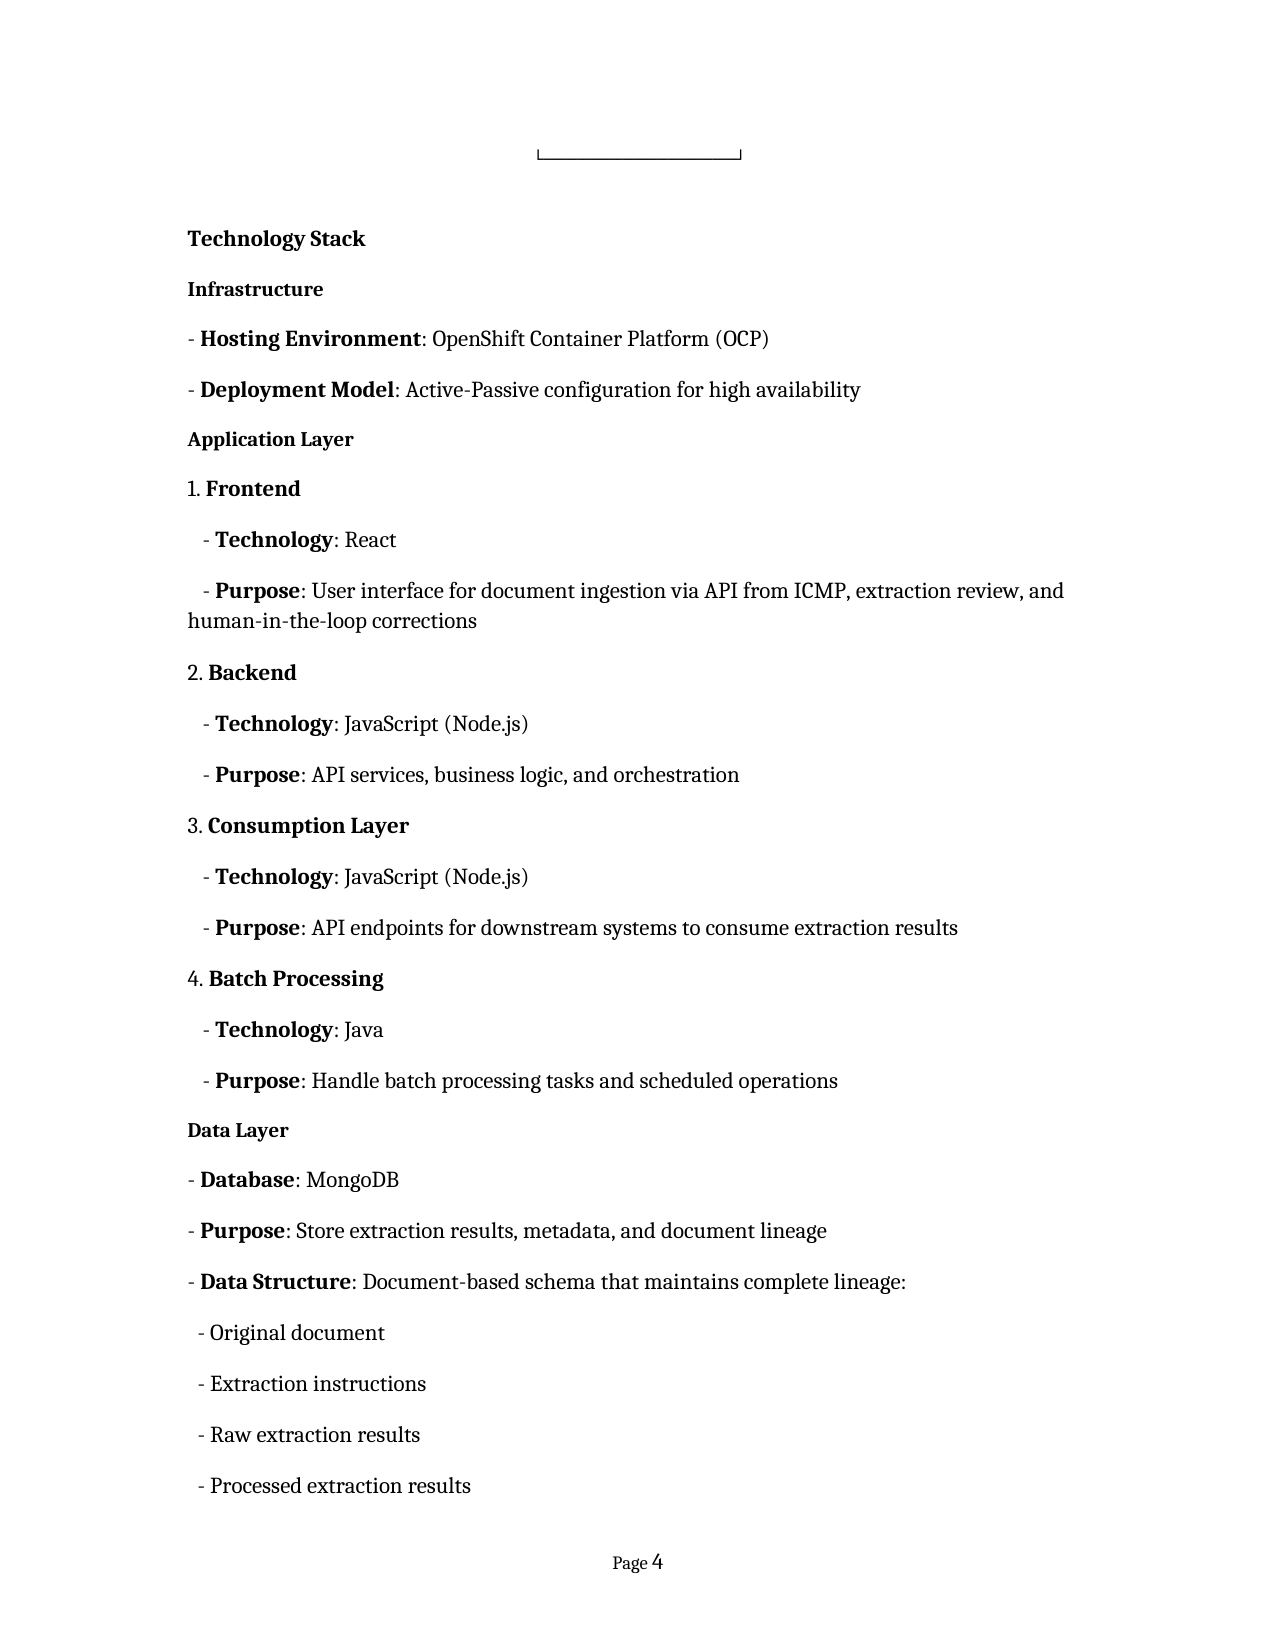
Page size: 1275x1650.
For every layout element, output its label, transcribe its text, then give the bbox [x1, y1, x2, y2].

text - Purpose: Handle batch processing tasks and scheduled operations [187, 1068, 1087, 1094]
text - Processed extraction results [187, 1473, 1087, 1499]
text - Deployment Model: Active-Passive configuration for high availability [187, 377, 1087, 403]
text - Data Structure: Document-based schema that maintains complete lineage: [187, 1269, 1087, 1295]
text Infrastructure [187, 277, 1087, 301]
text Technology Stack [187, 226, 1087, 252]
text 1. Frontend [187, 476, 1087, 502]
text - Raw extraction results [187, 1422, 1087, 1448]
text - Purpose: API services, business logic, and orchestration [187, 761, 1087, 788]
text Application Layer [187, 428, 1087, 452]
text - Purpose: API endpoints for downstream systems to consume extraction results [187, 914, 1087, 941]
text - Original document [187, 1320, 1087, 1346]
text 2. Backend [187, 659, 1087, 686]
text - Technology: Java [187, 1017, 1087, 1043]
text - Purpose: User interface for document ingestion via API from ICMP, extraction review, and human-in-the-loop corrections [187, 578, 1087, 634]
text - Technology: JavaScript (Node.js) [187, 863, 1087, 890]
text - Extraction instructions [187, 1371, 1087, 1397]
text Data Layer [187, 1119, 1087, 1143]
text 4. Batch Processing [187, 966, 1087, 992]
text 3. Consumption Layer [187, 812, 1087, 839]
text - Technology: React [187, 527, 1087, 553]
text - Hosting Environment: OpenShift Container Platform (OCP) [187, 326, 1087, 352]
text - Purpose: Store extraction results, metadata, and document lineage [187, 1218, 1087, 1244]
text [262, 150, 1012, 201]
text - Database: MongoDB [187, 1167, 1087, 1193]
text - Technology: JavaScript (Node.js) [187, 710, 1087, 737]
